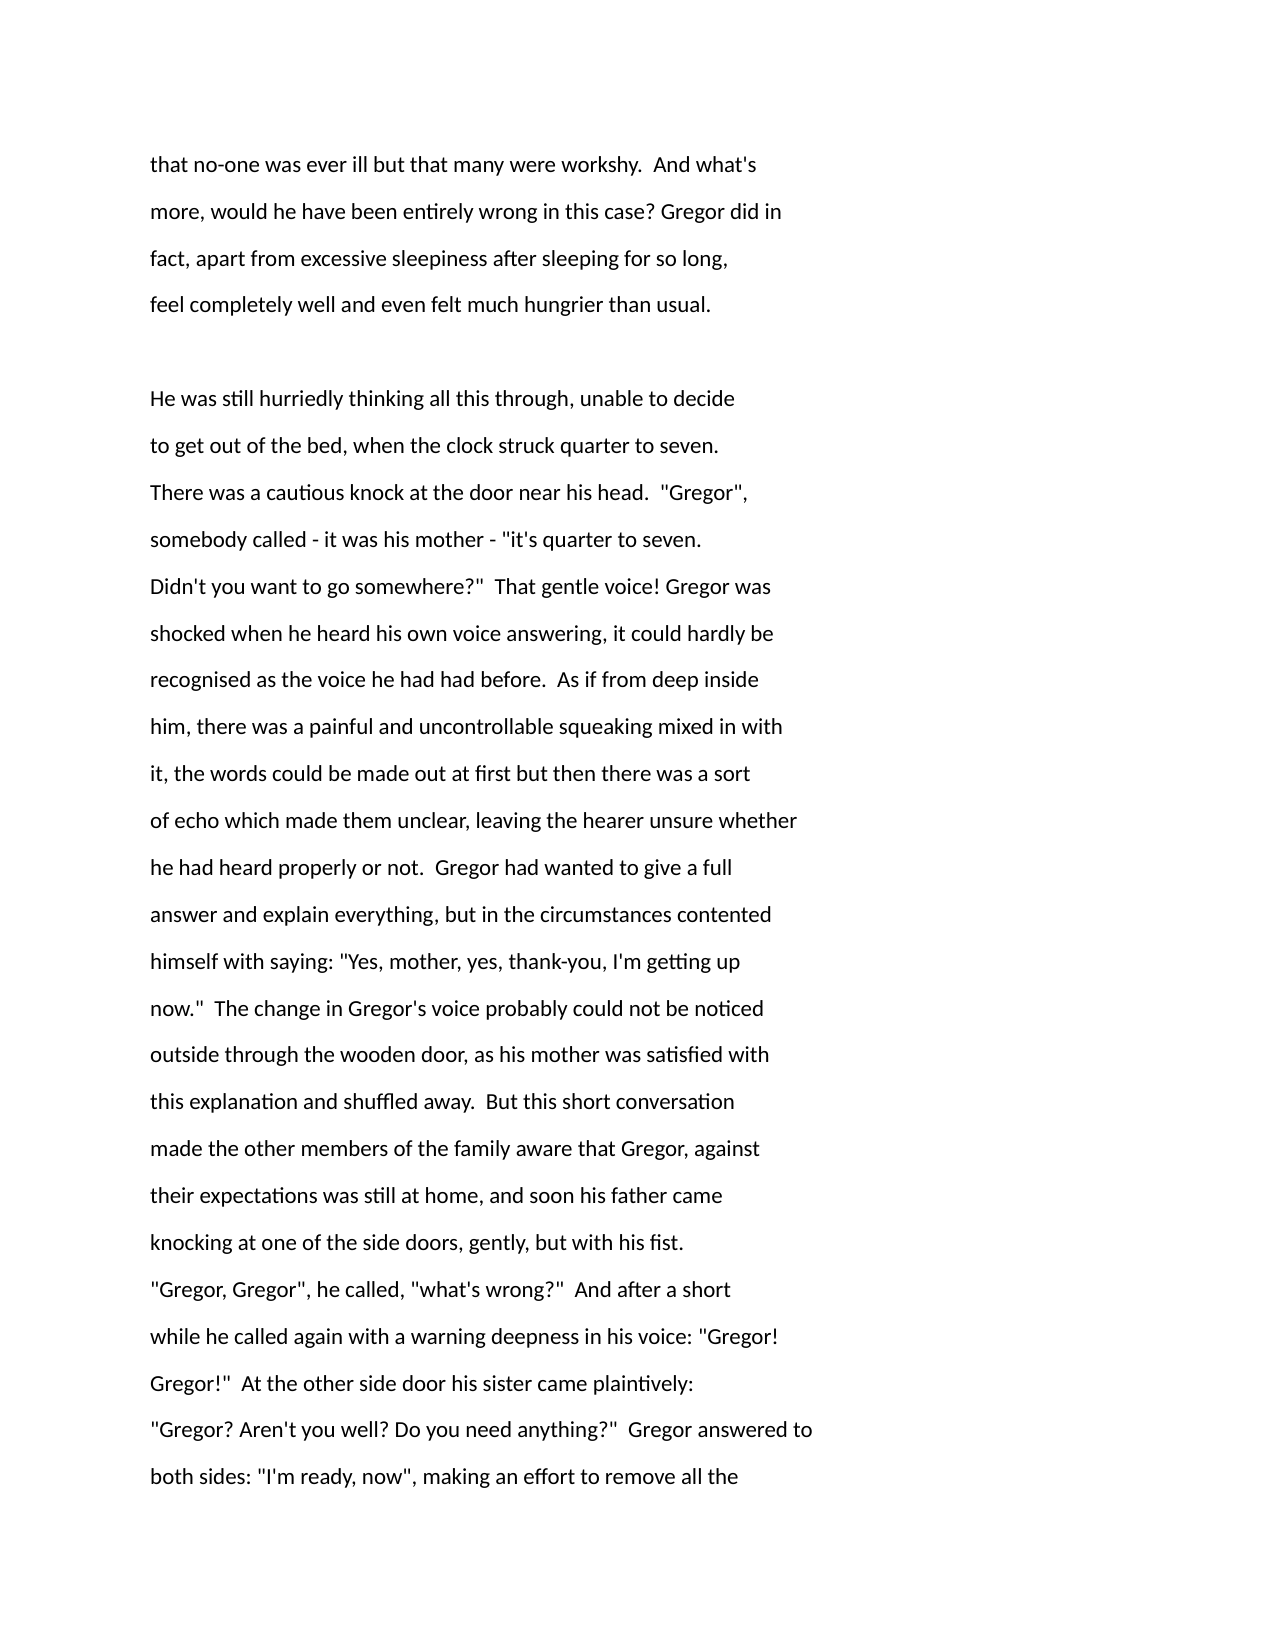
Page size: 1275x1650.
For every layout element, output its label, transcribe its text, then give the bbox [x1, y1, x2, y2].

text more, would he have been entirely wrong in this case? Gregor did in [150, 197, 1125, 225]
text that no-one was ever ill but that many were workshy. And what's [150, 150, 1125, 178]
text outside through the wooden door, as his mother was satisfied with [150, 1041, 1125, 1069]
text made the other members of the family aware that Gregor, against [150, 1134, 1125, 1162]
text "Gregor? Aren't you well? Do you need anything?" Gregor answered to [150, 1416, 1125, 1444]
text he had heard properly or not. Gregor had wanted to give a full [150, 853, 1125, 881]
text him, there was a painful and uncontrollable squeaking mixed in with [150, 712, 1125, 741]
text answer and explain everything, but in the circumstances contented [150, 900, 1125, 928]
text Gregor!" At the other side door his sister came plaintively: [150, 1369, 1125, 1397]
text Didn't you want to go somewhere?" That gentle voice! Gregor was [150, 572, 1125, 600]
text somebody called - it was his mother - "it's quarter to seven. [150, 525, 1125, 553]
text feel completely well and even felt much hungrier than usual. [150, 291, 1125, 319]
text fact, apart from excessive sleepiness after sleeping for so long, [150, 244, 1125, 272]
text now." The change in Gregor's voice probably could not be noticed [150, 994, 1125, 1022]
text while he called again with a warning deepness in his voice: "Gregor! [150, 1322, 1125, 1350]
text There was a cautious knock at the door near his head. "Gregor", [150, 478, 1125, 506]
text it, the words could be made out at first but then there was a sort [150, 759, 1125, 787]
text their expectations was still at home, and soon his father came [150, 1181, 1125, 1209]
text both sides: "I'm ready, now", making an effort to remove all the [150, 1462, 1125, 1491]
text shocked when he heard his own voice answering, it could hardly be [150, 619, 1125, 647]
text to get out of the bed, when the clock struck quarter to seven. [150, 431, 1125, 459]
text of echo which made them unclear, leaving the hearer unsure whether [150, 806, 1125, 834]
text "Gregor, Gregor", he called, "what's wrong?" And after a short [150, 1275, 1125, 1303]
text He was still hurriedly thinking all this through, unable to decide [150, 384, 1125, 412]
text this explanation and shuffled away. But this short conversation [150, 1087, 1125, 1116]
text recognised as the voice he had had before. As if from deep inside [150, 666, 1125, 694]
text himself with saying: "Yes, mother, yes, thank-you, I'm getting up [150, 947, 1125, 975]
text knocking at one of the side doors, gently, but with his fist. [150, 1228, 1125, 1256]
